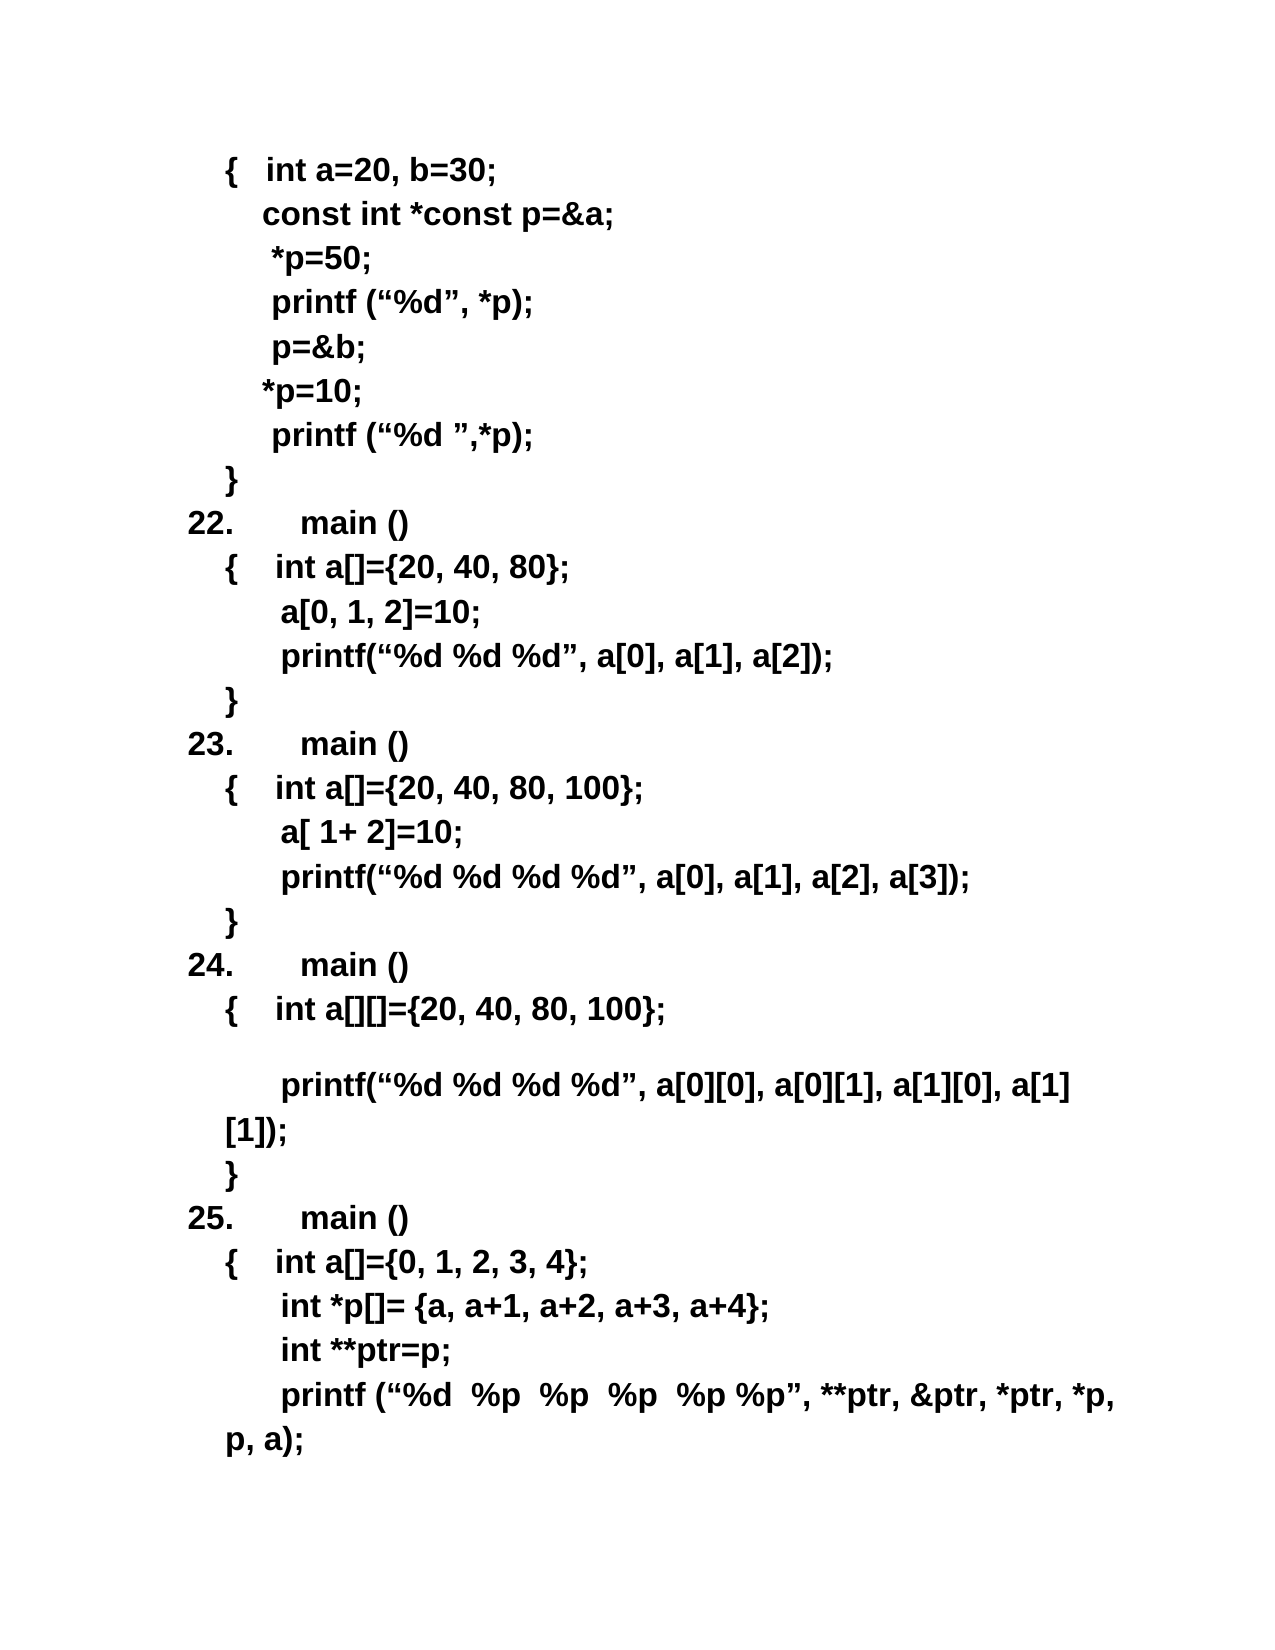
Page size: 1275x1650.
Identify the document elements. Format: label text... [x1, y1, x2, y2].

list } [225, 459, 1125, 498]
list p=&b; [225, 327, 1125, 365]
list printf (“%d”, *p); [225, 282, 1125, 321]
list printf(“%d %d %d %d”, a[0], a[1], a[2], a[3]); [225, 857, 1125, 895]
list { int a=20, b=30; [225, 150, 1125, 188]
list { int a[][]={20, 40, 80, 100}; [225, 989, 1125, 1028]
list printf(“%d %d %d”, a[0], a[1], a[2]); [225, 636, 1125, 674]
list int **ptr=p; [225, 1331, 1125, 1369]
list *p=50; [225, 238, 1125, 277]
list a[0, 1, 2]=10; [225, 592, 1125, 630]
list main () [187, 945, 1125, 983]
list *p=10; [225, 371, 1125, 409]
list } [225, 1154, 1125, 1192]
list printf (“%d %p %p %p %p %p”, **ptr, &ptr, *ptr, *p, p, a); [225, 1375, 1125, 1457]
list main () [187, 724, 1125, 763]
list } [225, 901, 1125, 939]
list { int a[]={0, 1, 2, 3, 4}; [225, 1242, 1125, 1281]
list main () [187, 1198, 1125, 1236]
list { int a[]={20, 40, 80, 100}; [225, 768, 1125, 807]
list printf (“%d ”,*p); [225, 415, 1125, 453]
list int *p[]= {a, a+1, a+2, a+3, a+4}; [225, 1286, 1125, 1325]
list main () [187, 503, 1125, 542]
list } [225, 680, 1125, 718]
list printf(“%d %d %d %d”, a[0][0], a[0][1], a[1][0], a[1][1]); [225, 1066, 1125, 1148]
list a[ 1+ 2]=10; [225, 812, 1125, 851]
list { int a[]={20, 40, 80}; [225, 547, 1125, 586]
list const int *const p=&a; [225, 194, 1125, 233]
